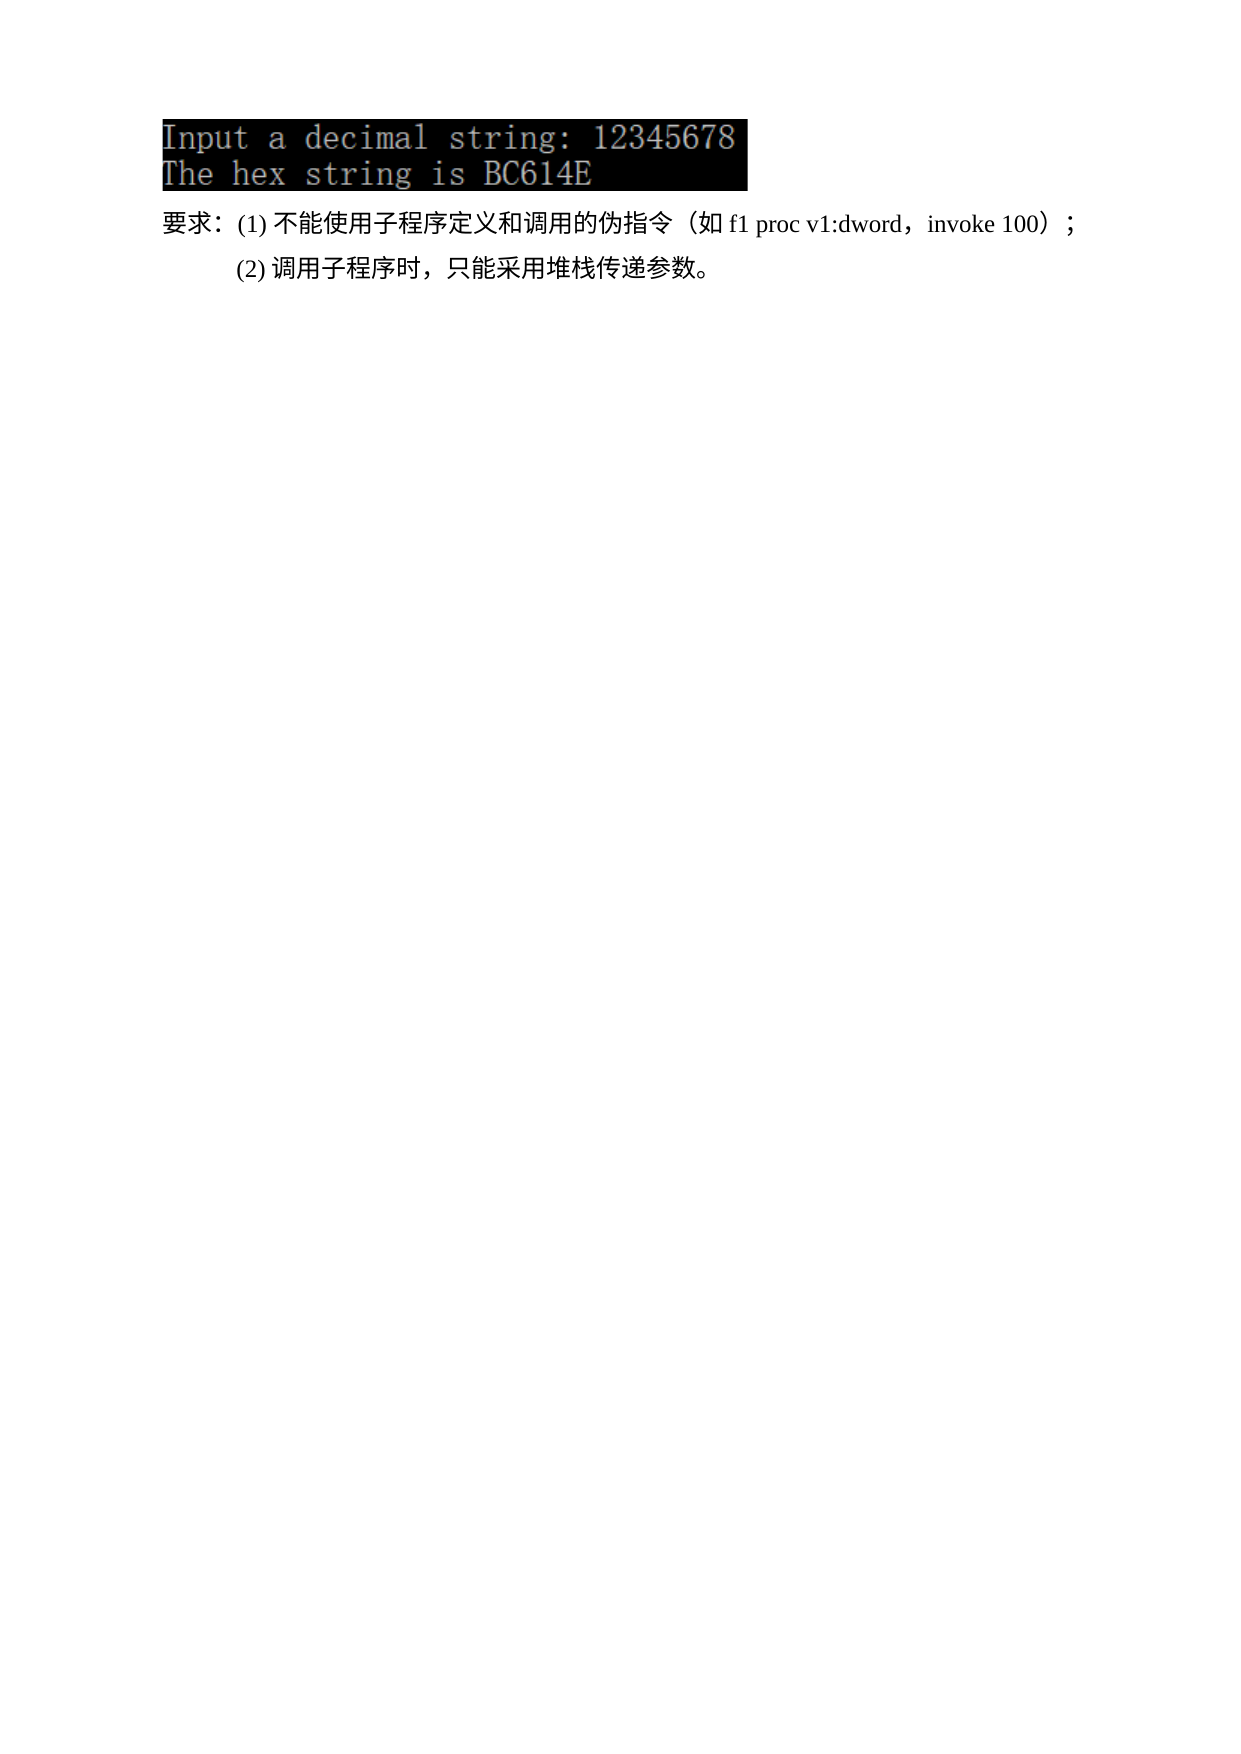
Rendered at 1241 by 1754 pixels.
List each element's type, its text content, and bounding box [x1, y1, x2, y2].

text 要求：(1) 不能使用子程序定义和调用的伪指令（如 f1 proc v1:dword，invoke 100）； [162, 203, 1122, 242]
text (2) 调用子程序时，只能采用堆栈传递参数。 [236, 247, 1122, 286]
picture [162, 119, 748, 191]
